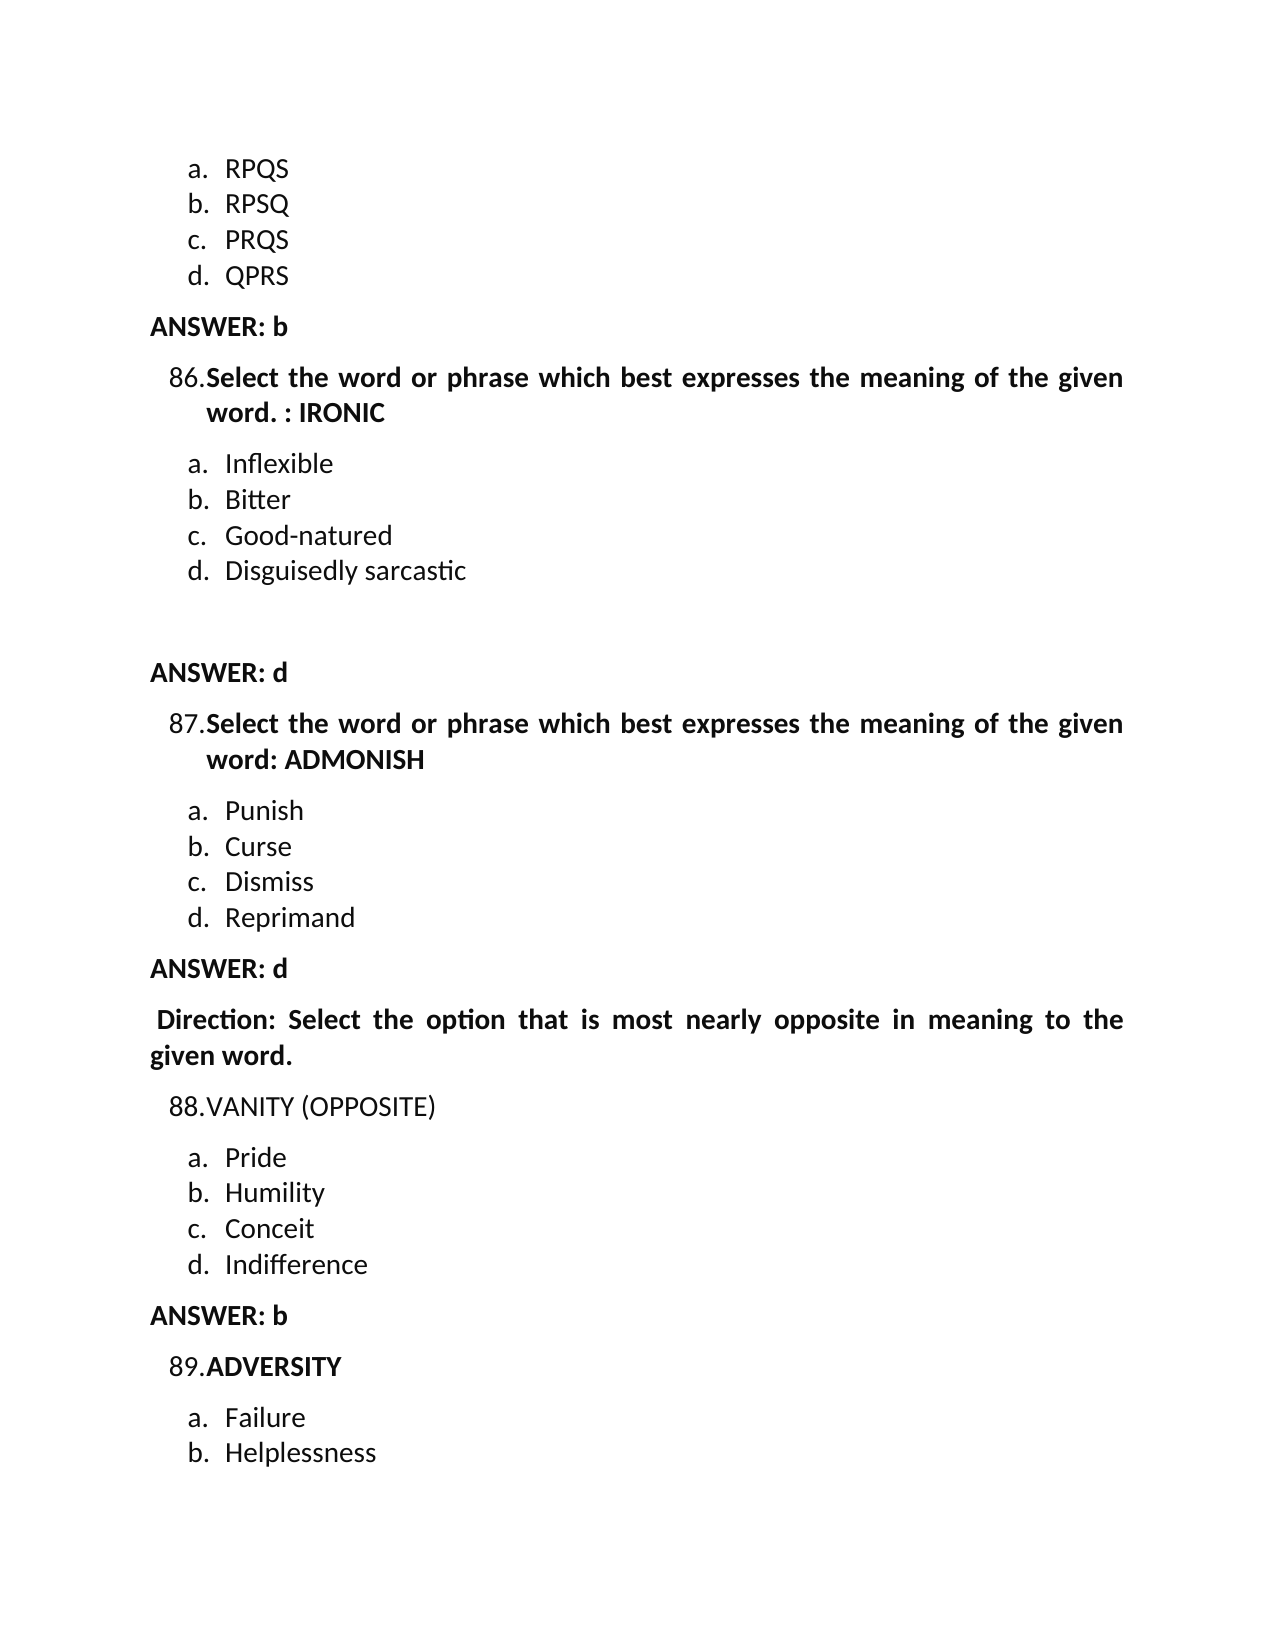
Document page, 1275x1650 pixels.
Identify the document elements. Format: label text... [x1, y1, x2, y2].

text ANSWER: b [150, 1297, 1125, 1332]
list Dismiss [187, 863, 1125, 899]
list Punish [187, 792, 1125, 828]
text ANSWER: d [150, 950, 1125, 986]
list Helplessness [187, 1434, 1125, 1470]
list Select the word or phrase which best expresses the meaning of the given word. : IRONIC [169, 359, 1125, 430]
list Inflexible [187, 446, 1125, 481]
list RPSQ [187, 186, 1125, 221]
list Humility [187, 1174, 1125, 1210]
list QPRS [187, 257, 1125, 292]
list Bitter [187, 481, 1125, 517]
list Indifference [187, 1246, 1125, 1281]
list Disguisedly sarcastic [187, 552, 1125, 588]
list Failure [187, 1399, 1125, 1434]
list VANITY (OPPOSITE) [169, 1088, 1125, 1123]
list Conceit [187, 1210, 1125, 1246]
text ANSWER: b [150, 308, 1125, 343]
list Pride [187, 1139, 1125, 1174]
list Select the word or phrase which best expresses the meaning of the given word: ADMONISH [169, 706, 1125, 777]
list ADVERSITY [169, 1348, 1125, 1383]
text Direction: Select the option that is most nearly opposite in meaning to the given word. [150, 1001, 1125, 1072]
list Reprimand [187, 899, 1125, 935]
list PRQS [187, 221, 1125, 257]
list Good-natured [187, 517, 1125, 552]
list Curse [187, 828, 1125, 863]
text ANSWER: d [150, 654, 1125, 690]
list RPQS [187, 150, 1125, 186]
